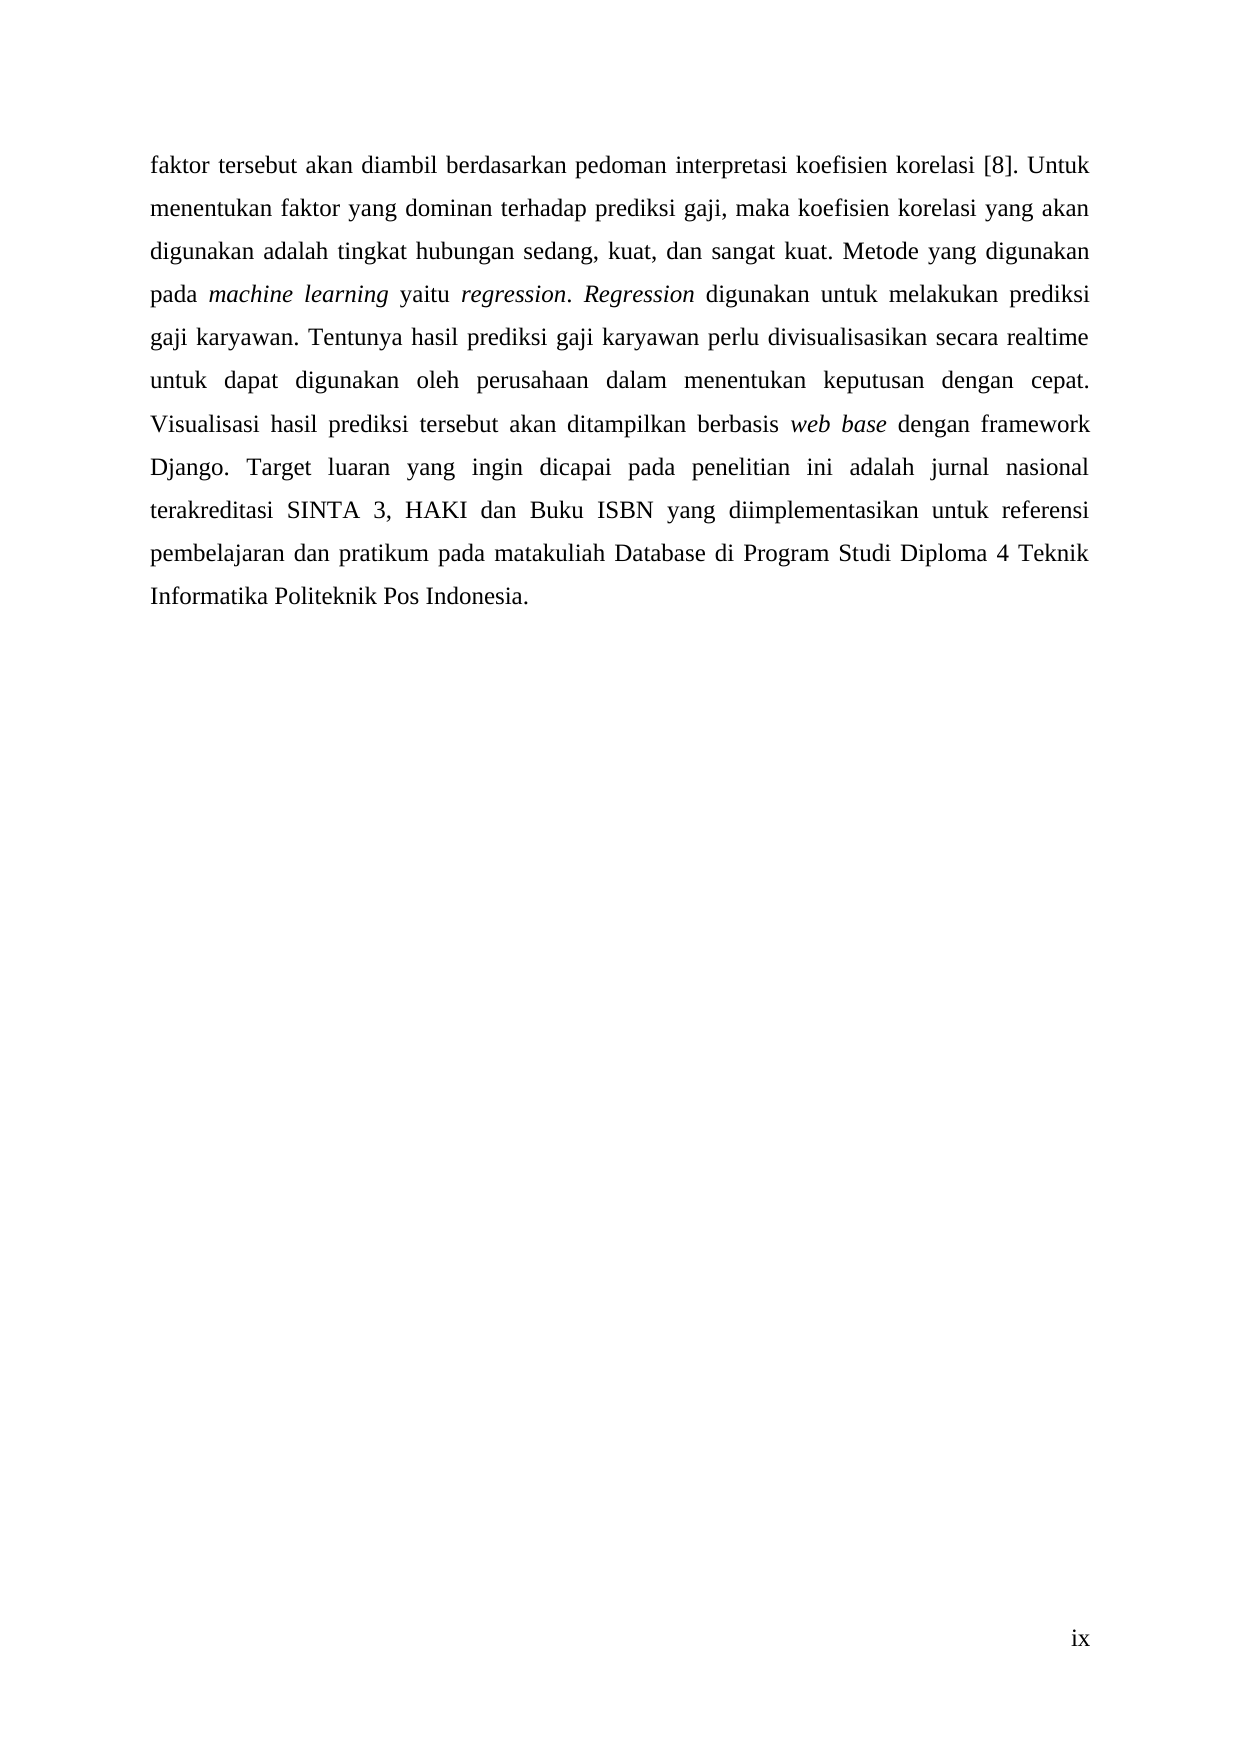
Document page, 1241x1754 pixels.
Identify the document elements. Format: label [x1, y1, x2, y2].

text [150, 150, 1090, 610]
